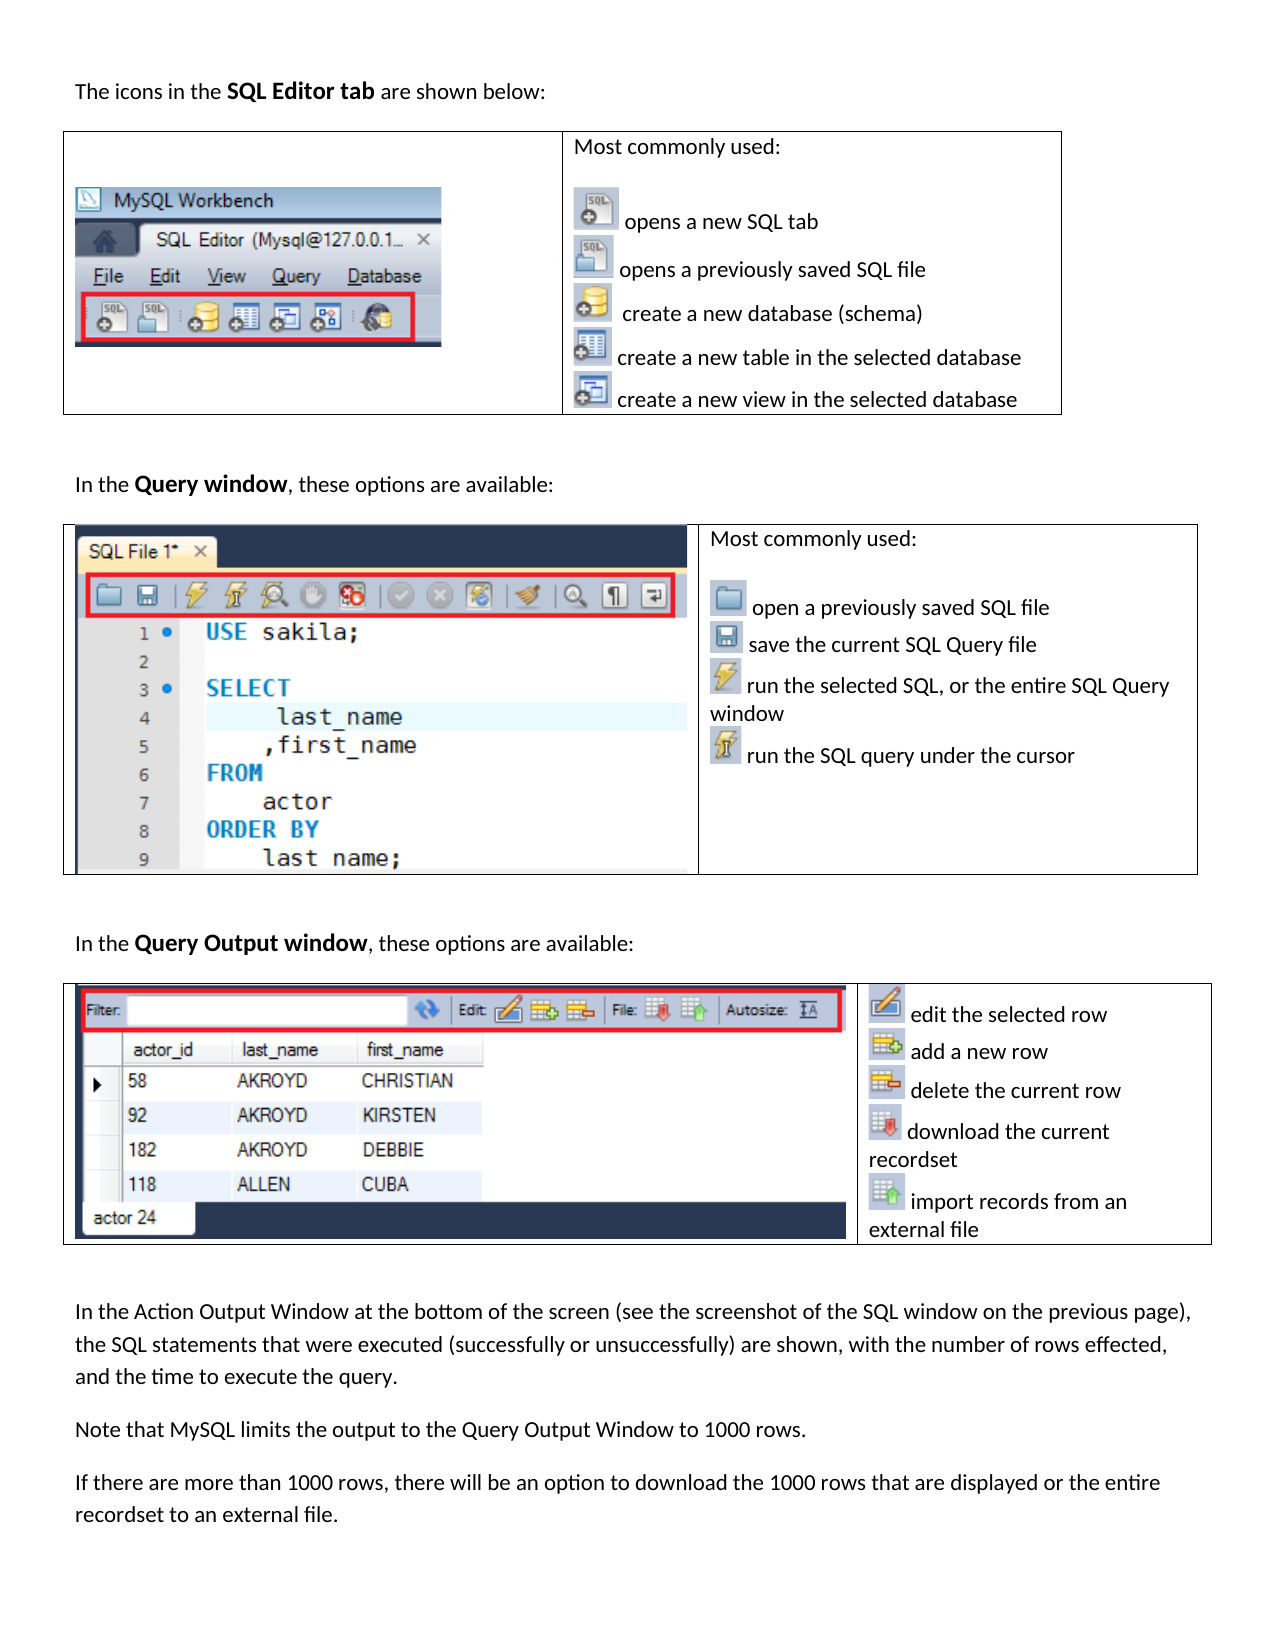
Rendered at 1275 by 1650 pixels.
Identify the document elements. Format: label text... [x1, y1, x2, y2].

picture [868, 1173, 906, 1210]
picture [710, 621, 744, 653]
picture [573, 235, 614, 278]
text If there are more than 1000 rows, there will be an option to download the 1000 rows that are displayed or the entire recordset to an external file. [75, 1468, 1200, 1528]
table_header Most commonly used: open a previously saved SQL file save the current SQL Query file run the selected SQL, or the entire SQL Query window run the SQL query under the cursor [699, 525, 1197, 873]
picture [868, 1065, 906, 1099]
picture [573, 327, 612, 366]
table_header [64, 525, 75, 873]
table_header [64, 132, 562, 414]
picture [573, 371, 612, 408]
picture [573, 283, 612, 322]
text In the Query Output window, these options are available: [75, 927, 1200, 958]
table_header edit the selected row add a new row delete the current row download the current recordset import records from an external file [858, 984, 1211, 1243]
table_header Most commonly used: opens a new SQL tab opens a previously saved SQL file create a new database (schema) create a new table in the selected database create a new view in the selected database [563, 132, 1061, 414]
text The icons in the SQL Editor tab are shown below: [75, 75, 1200, 106]
picture [573, 187, 619, 230]
picture [868, 984, 906, 1023]
picture [75, 984, 846, 1239]
text Note that MySQL limits the output to the Query Output Window to 1000 rows. [75, 1415, 1200, 1443]
picture [710, 658, 742, 694]
picture [75, 187, 442, 347]
text In the Query window, these options are available: [75, 468, 1200, 498]
picture [75, 524, 688, 874]
text In the Action Output Window at the bottom of the screen (see the screenshot of the SQL window on the previous page), the SQL statements that were executed (successfully or unsuccessfully) are shown, with the number of rows effected, and the time to execute the query. [75, 1297, 1200, 1390]
picture [868, 1028, 906, 1060]
picture [710, 580, 747, 616]
table_header [688, 525, 698, 873]
table_header [64, 984, 857, 1243]
picture [868, 1104, 902, 1140]
picture [710, 726, 742, 764]
